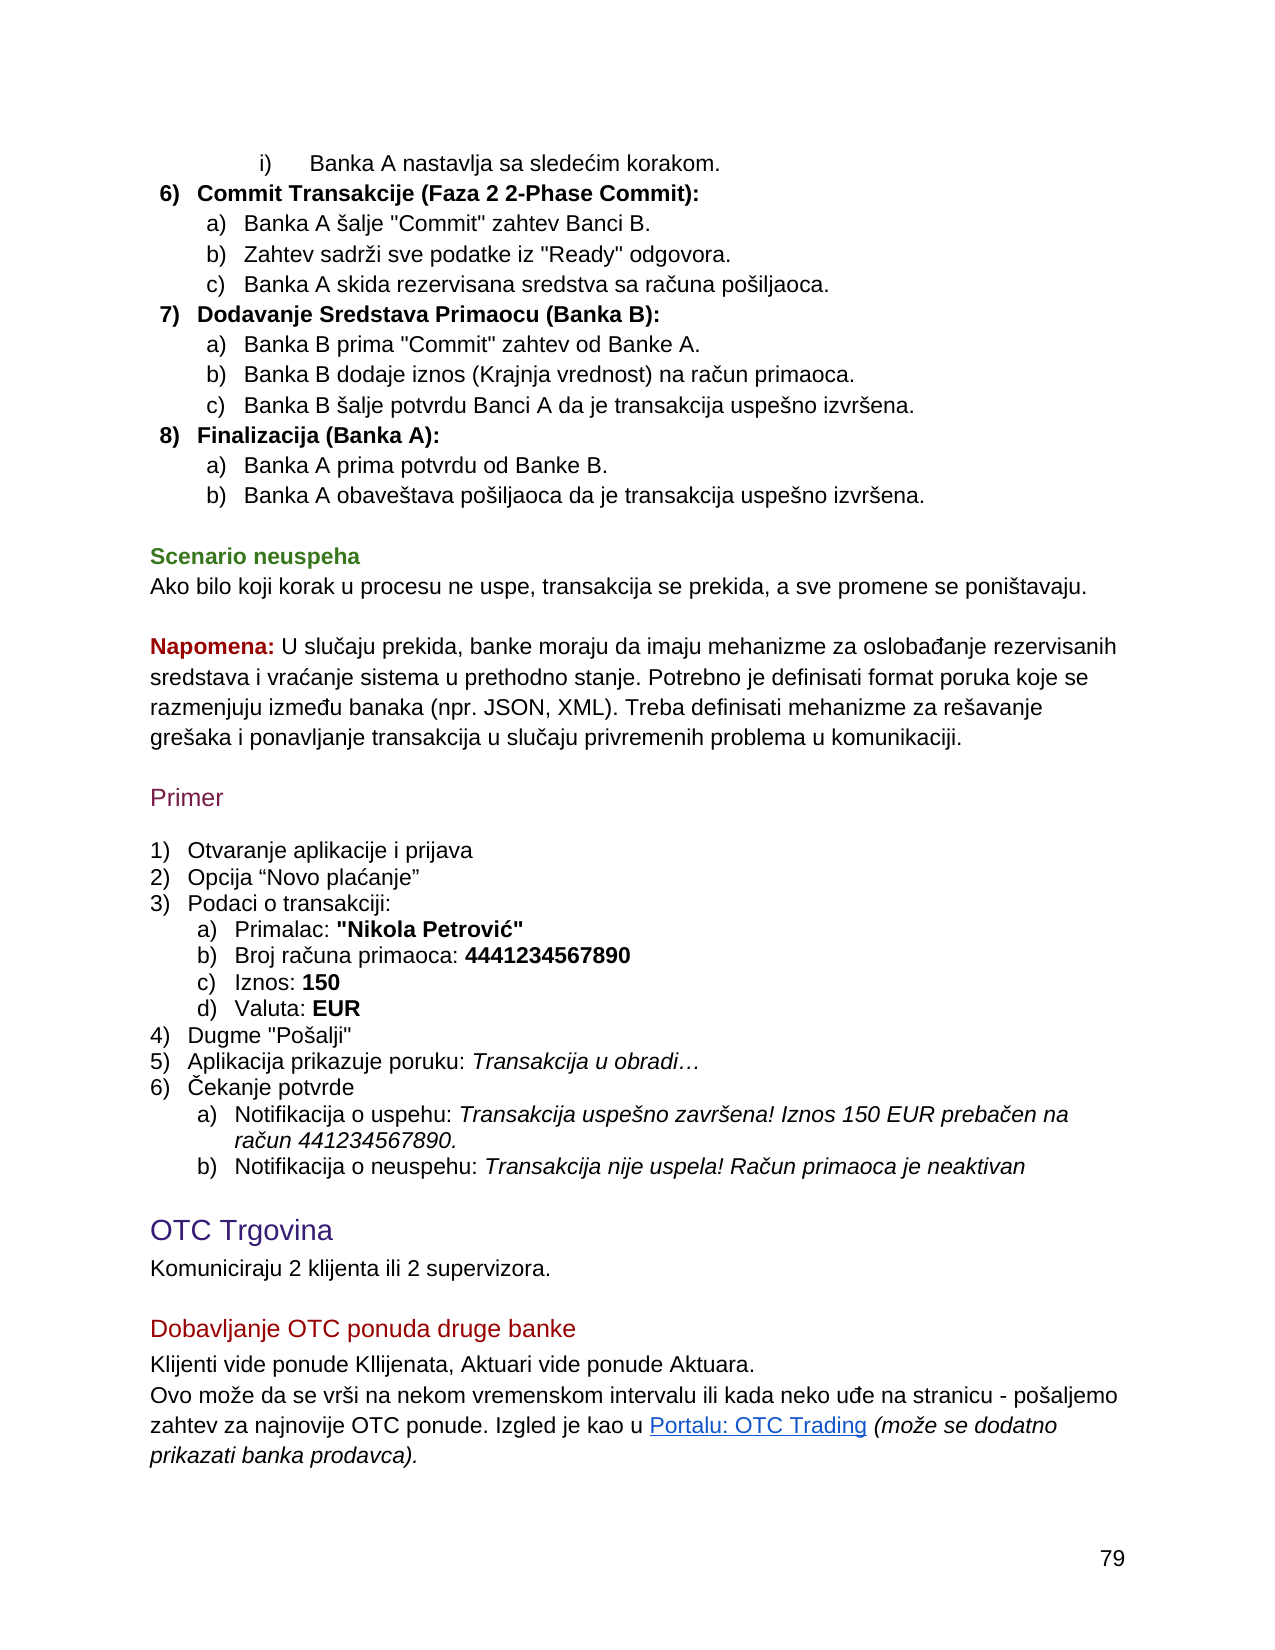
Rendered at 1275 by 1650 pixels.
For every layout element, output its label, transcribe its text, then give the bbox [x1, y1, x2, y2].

list Iznos: 150 [197, 969, 1125, 995]
text Ovo može da se vrši na nekom vremenskom intervalu ili kada neko uđe na stranicu - pošaljemo zahtev za najnovije OTC ponude. Izgled je kao u Portalu: OTC Trading (može se dodatno prikazati banka prodavca). [150, 1382, 1125, 1468]
list Finalizacija (Banka A): [159, 422, 1125, 448]
subtitle Primer [150, 783, 1125, 812]
list Valuta: EUR [197, 995, 1125, 1022]
list Banka A nastavlja sa sledećim korakom. [272, 150, 1125, 176]
list Podaci o transakciji: [150, 890, 1125, 916]
list Zahtev sadrži sve podatke iz "Ready" odgovora. [206, 241, 1125, 267]
text Ako bilo koji korak u procesu ne uspe, transakcija se prekida, a sve promene se poništavaju. [150, 573, 1125, 599]
list Notifikacija o uspehu: Transakcija uspešno završena! Iznos 150 EUR prebačen na račun 441234567890. [197, 1101, 1125, 1153]
list Banka B prima "Commit" zahtev od Banke A. [206, 331, 1125, 358]
subtitle OTC Trgovina [150, 1213, 1125, 1247]
list Aplikacija prikazuje poruku: Transakcija u obradi… [150, 1048, 1125, 1074]
list Broj računa primaoca: 4441234567890 [197, 942, 1125, 969]
subtitle Dobavljanje OTC ponuda druge banke [150, 1314, 1125, 1343]
list Notifikacija o neuspehu: Transakcija nije uspela! Račun primaoca je neaktivan [197, 1153, 1125, 1180]
list Čekanje potvrde [150, 1074, 1125, 1101]
list Banka A prima potvrdu od Banke B. [206, 452, 1125, 478]
list Dodavanje Sredstava Primaocu (Banka B): [159, 301, 1125, 327]
list Primalac: "Nikola Petrović" [197, 916, 1125, 942]
list Banka A obaveštava pošiljaoca da je transakcija uspešno izvršena. [206, 482, 1125, 509]
list Dugme "Pošalji" [150, 1022, 1125, 1048]
list Otvaranje aplikacije i prijava [150, 837, 1125, 863]
list Opcija “Novo plaćanje” [150, 863, 1125, 890]
text Scenario neuspeha [150, 543, 1125, 569]
list Banka B šalje potvrdu Banci A da je transakcija uspešno izvršena. [206, 392, 1125, 418]
text Komuniciraju 2 klijenta ili 2 supervizora. [150, 1255, 1125, 1281]
list Banka B dodaje iznos (Krajnja vrednost) na račun primaoca. [206, 361, 1125, 388]
list Banka A skida rezervisana sredstva sa računa pošiljaoca. [206, 271, 1125, 297]
text Napomena: U slučaju prekida, banke moraju da imaju mehanizme za oslobađanje rezervisanih sredstava i vraćanje sistema u prethodno stanje. Potrebno je definisati format poruka koje se razmenjuju između banaka (npr. JSON, XML). Treba definisati mehanizme za rešavanje grešaka i ponavljanje transakcija u slučaju privremenih problema u komunikaciji. [150, 633, 1125, 750]
list Banka A šalje "Commit" zahtev Banci B. [206, 210, 1125, 237]
text Klijenti vide ponude Kllijenata, Aktuari vide ponude Aktuara. [150, 1351, 1125, 1378]
list Commit Transakcije (Faza 2 2-Phase Commit): [159, 180, 1125, 207]
